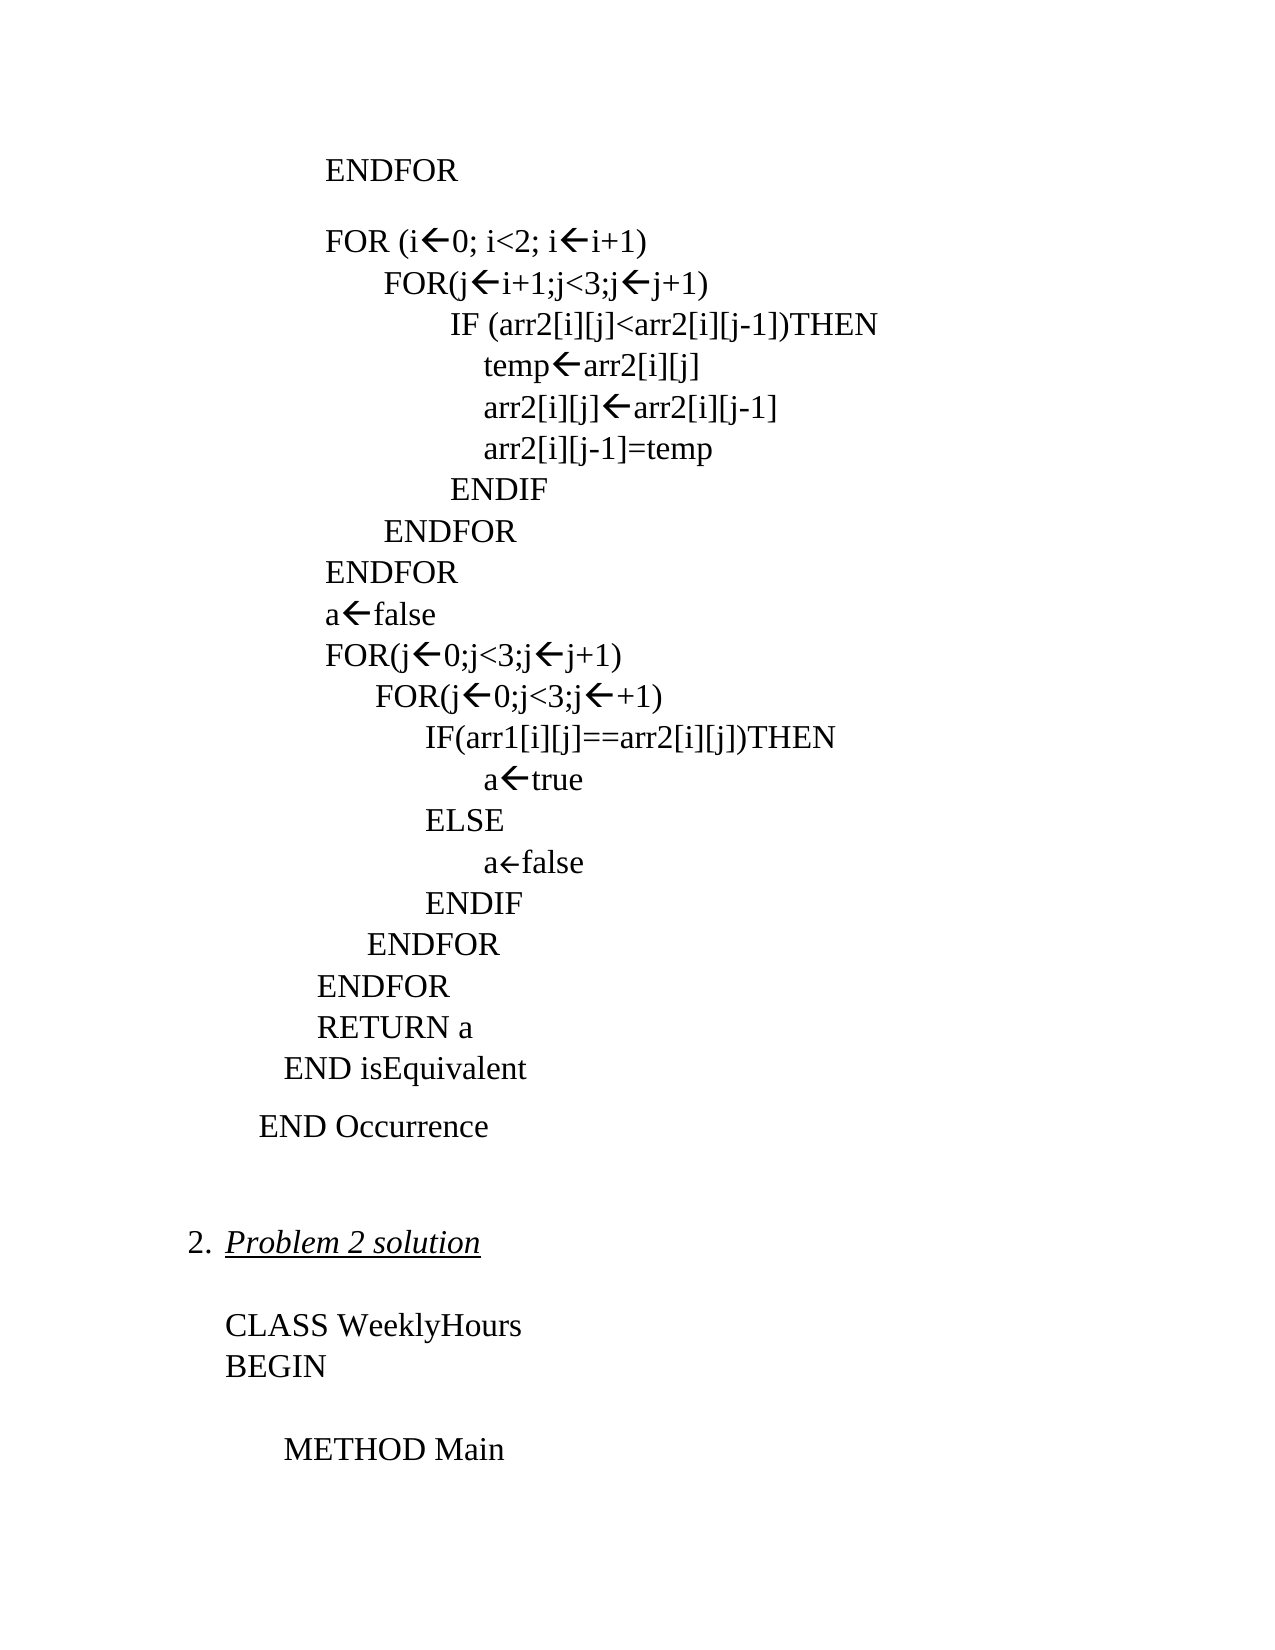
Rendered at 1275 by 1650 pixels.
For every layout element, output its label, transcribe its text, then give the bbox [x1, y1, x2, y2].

list arr2[i][j]arr2[i][j-1] [225, 387, 1125, 425]
list FOR(j0;j<3;jj+1) [225, 635, 1125, 673]
list ENDFOR [225, 511, 1125, 549]
list ELSE [225, 801, 1125, 839]
list RETURN a [225, 1007, 1125, 1046]
list ENDIF [225, 470, 1125, 508]
list afalse [225, 842, 1125, 880]
list FOR (i0; i<2; ii+1) [225, 222, 1125, 260]
list ENDIF [225, 883, 1125, 922]
list arr2[i][j-1]=temp [225, 428, 1125, 467]
list ENDFOR [225, 150, 1125, 188]
list METHOD Main [225, 1429, 1125, 1468]
list ENDFOR [225, 966, 1125, 1004]
list IF(arr1[i][j]==arr2[i][j])THEN [225, 718, 1125, 756]
list ENDFOR [225, 924, 1125, 963]
list afalse [225, 594, 1125, 632]
list IF (arr2[i][j]<arr2[i][j-1])THEN [225, 304, 1125, 343]
list atrue [225, 759, 1125, 797]
list temparr2[i][j] [225, 346, 1125, 384]
list FOR(ji+1;j<3;jj+1) [225, 263, 1125, 301]
list FOR(j0;j<3;j+1) [225, 676, 1125, 715]
list CLASS WeeklyHours [225, 1305, 1125, 1344]
list Problem 2 solution [187, 1223, 1125, 1261]
text END Occurrence [150, 1107, 1125, 1145]
list END isEquivalent [225, 1049, 1125, 1087]
list BEGIN [225, 1347, 1125, 1385]
list ENDFOR [225, 552, 1125, 591]
